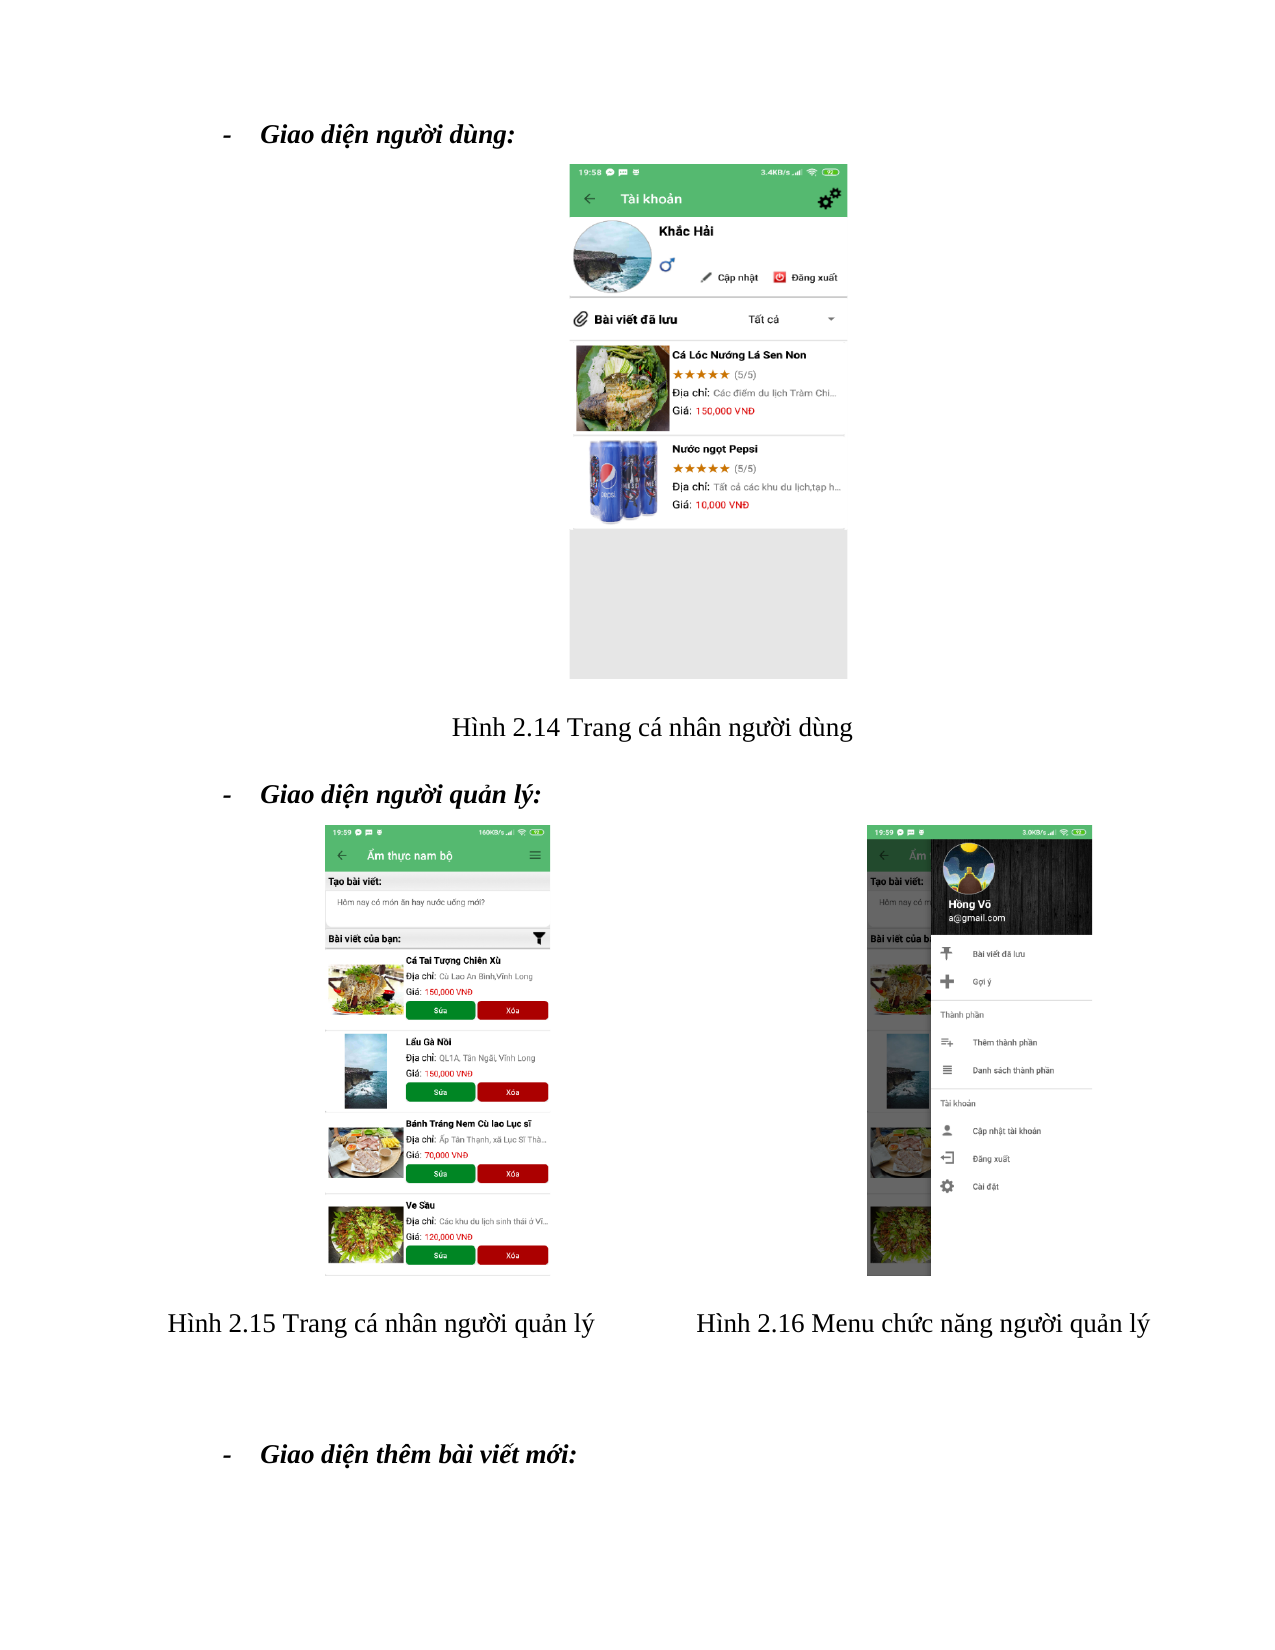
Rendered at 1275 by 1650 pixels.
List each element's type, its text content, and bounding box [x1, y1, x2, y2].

picture [569, 164, 848, 679]
list Giao diện thêm bài viết mới: [223, 1438, 615, 1469]
list Giao diện người dùng: [223, 118, 1157, 149]
text Hình 2.16 Menu chức năng người quản lý [690, 1307, 1157, 1338]
text Hình 2.14 Trang cá nhân người dùng [148, 711, 1157, 742]
picture [867, 825, 1093, 1276]
list Giao diện người quản lý: [223, 778, 615, 810]
picture [325, 825, 550, 1276]
text Hình 2.15 Trang cá nhân người quản lý [148, 1307, 615, 1338]
